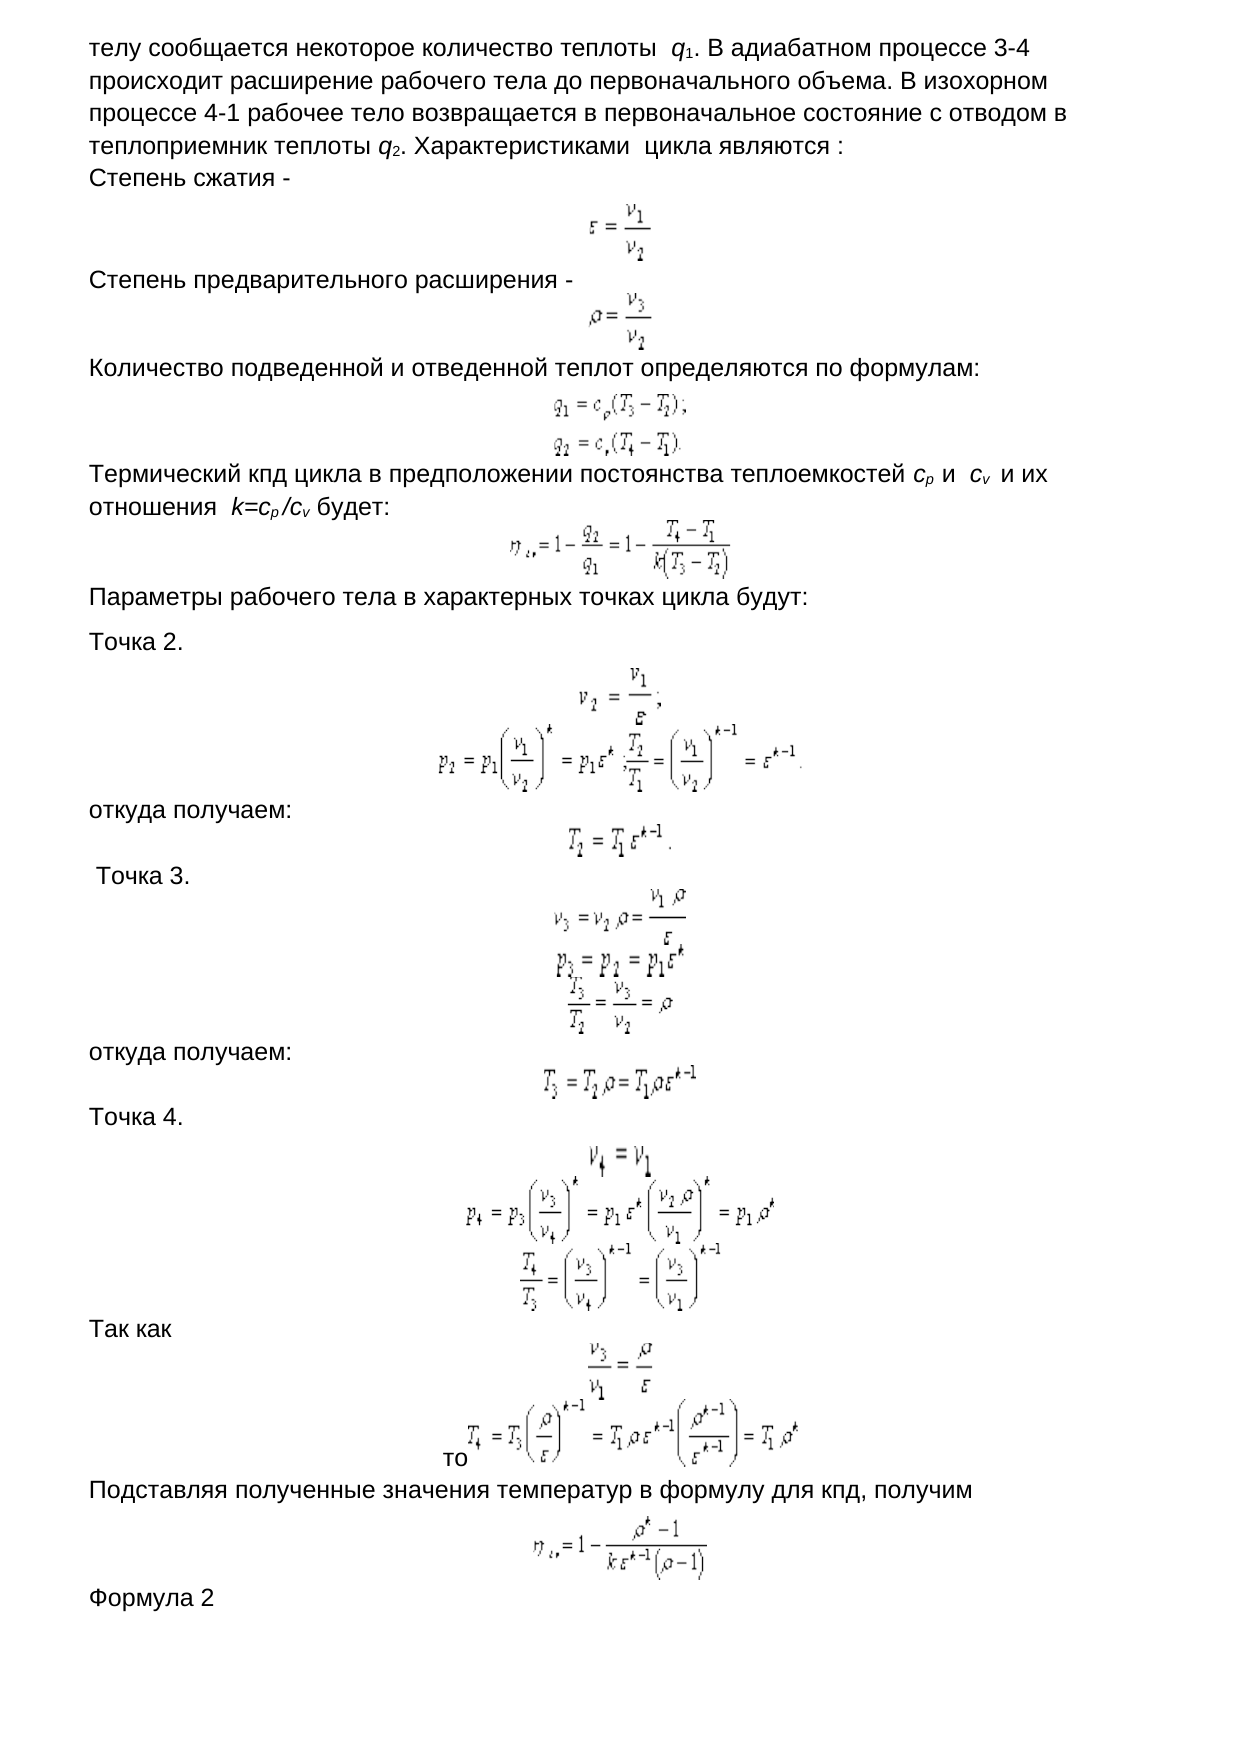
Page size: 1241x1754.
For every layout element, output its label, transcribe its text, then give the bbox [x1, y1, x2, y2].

picture [554, 394, 686, 456]
text Степень сжатия - [89, 159, 1152, 192]
text Подставляя полученные значения температур в формулу для кпд, получим [89, 1472, 1152, 1504]
picture [588, 293, 652, 350]
picture [544, 1065, 696, 1099]
text Количество подведенной и отведенной теплот определяются по формулам: [89, 349, 1152, 382]
picture [466, 1146, 774, 1311]
picture [468, 1343, 798, 1467]
picture [589, 204, 651, 261]
picture [510, 520, 731, 579]
text то [89, 1399, 1152, 1472]
text откуда получаем: [89, 1033, 1152, 1066]
picture [533, 1516, 707, 1580]
text Точка 4. [89, 1099, 1152, 1131]
picture [569, 824, 671, 857]
picture [438, 668, 802, 792]
text Формула 2 [89, 1579, 1152, 1612]
text Степень предварительного расширения - [89, 261, 1152, 293]
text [89, 29, 1152, 159]
text Так как [89, 1311, 1152, 1343]
text Термический кпд цикла в предположении постоянства теплоемкостей cp и cv и их отношения k=cp /cv будет: [89, 456, 1152, 521]
text Точка 3. [89, 857, 1152, 889]
picture [554, 889, 686, 1034]
text откуда получаем: [89, 792, 1152, 824]
text Точка 2. [89, 623, 1152, 656]
text Параметры рабочего тела в характерных точках цикла будут: [89, 578, 1152, 611]
